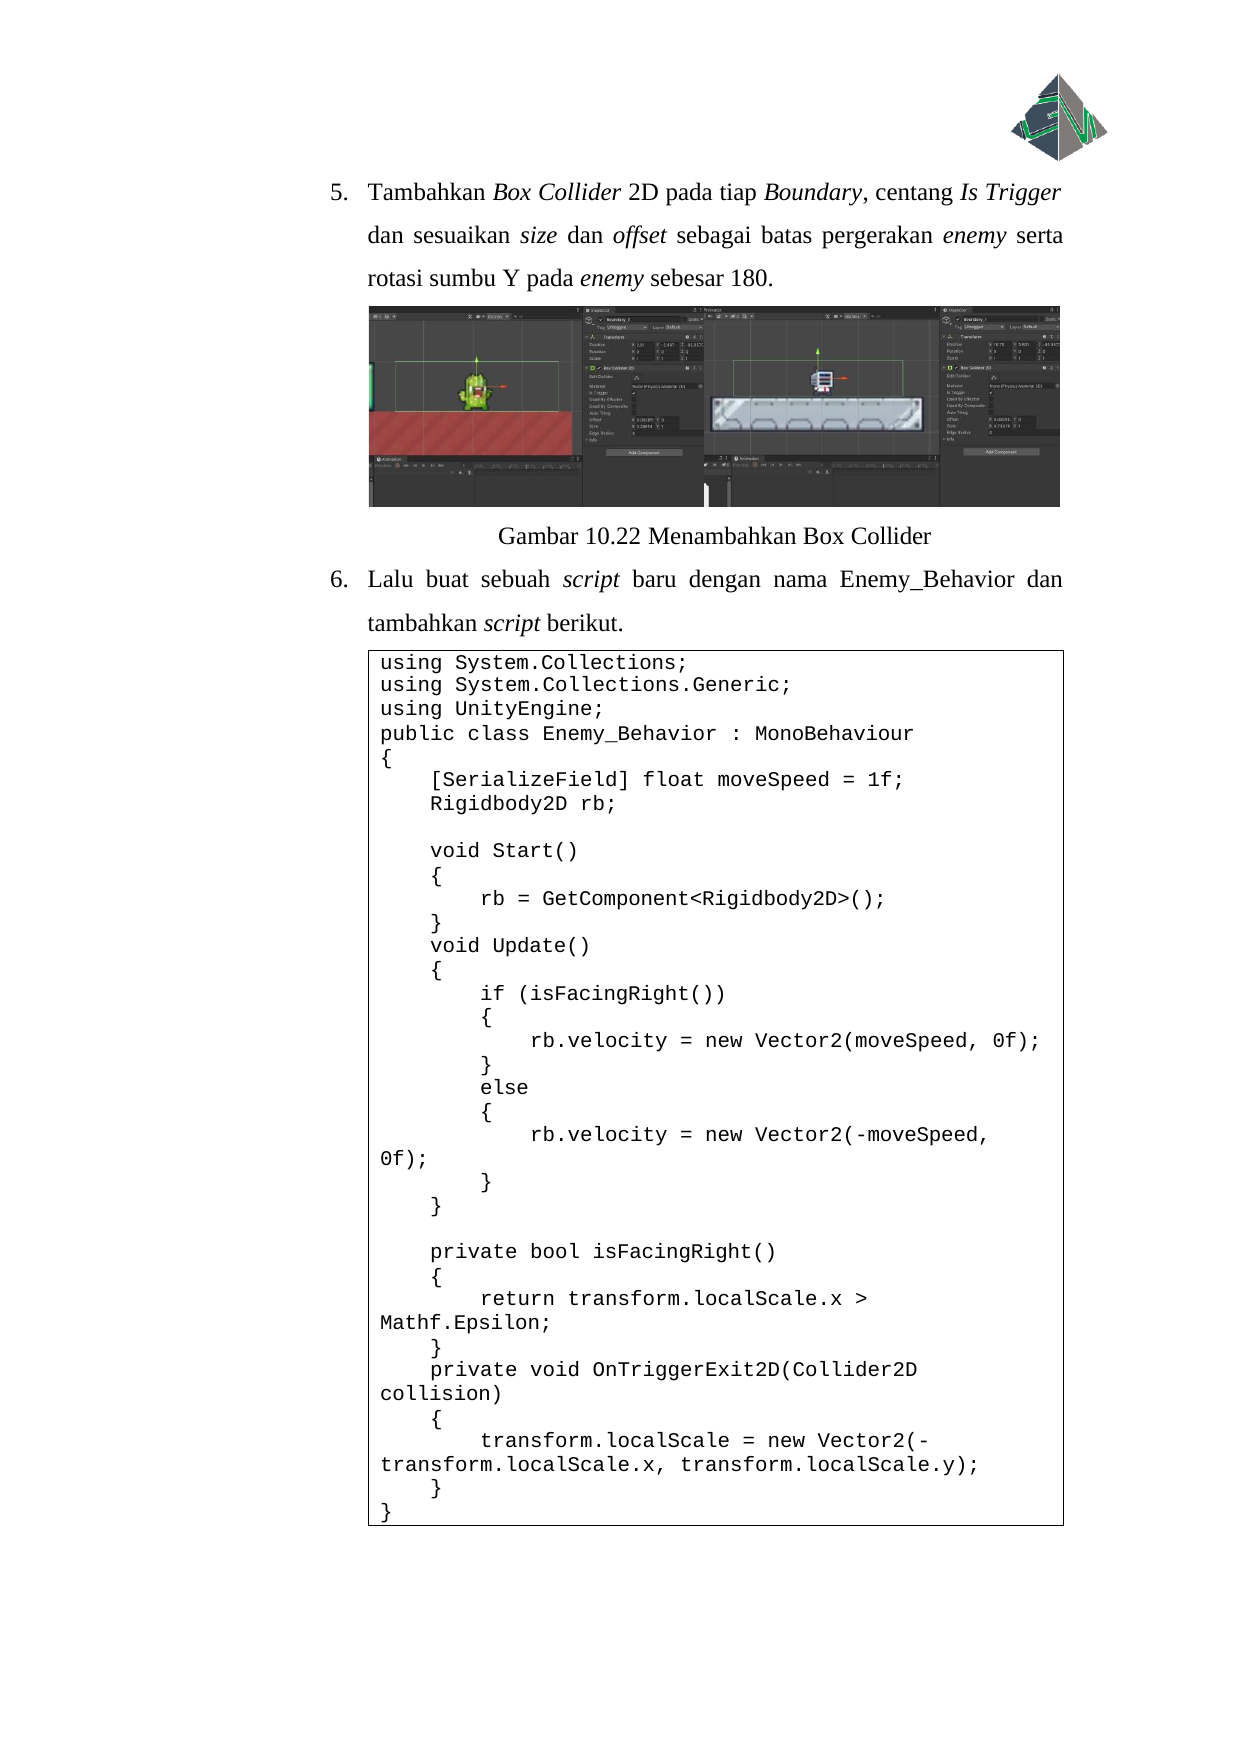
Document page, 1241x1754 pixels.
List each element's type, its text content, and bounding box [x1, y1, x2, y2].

list Tambahkan Box Collider 2D pada tiap Boundary, centang Is Trigger dan sesuaikan size dan offset sebagai batas pergerakan enemy serta rotasi sumbu Y pada enemy sebesar 180. [330, 177, 1063, 292]
list Lalu buat sebuah script baru dengan nama Enemy_Behavior dan tambahkan script berikut. [330, 564, 1063, 636]
picture [1010, 73, 1108, 161]
picture [368, 306, 1060, 507]
text Gambar 10.22 Menambahkan Box Collider [498, 521, 1076, 550]
